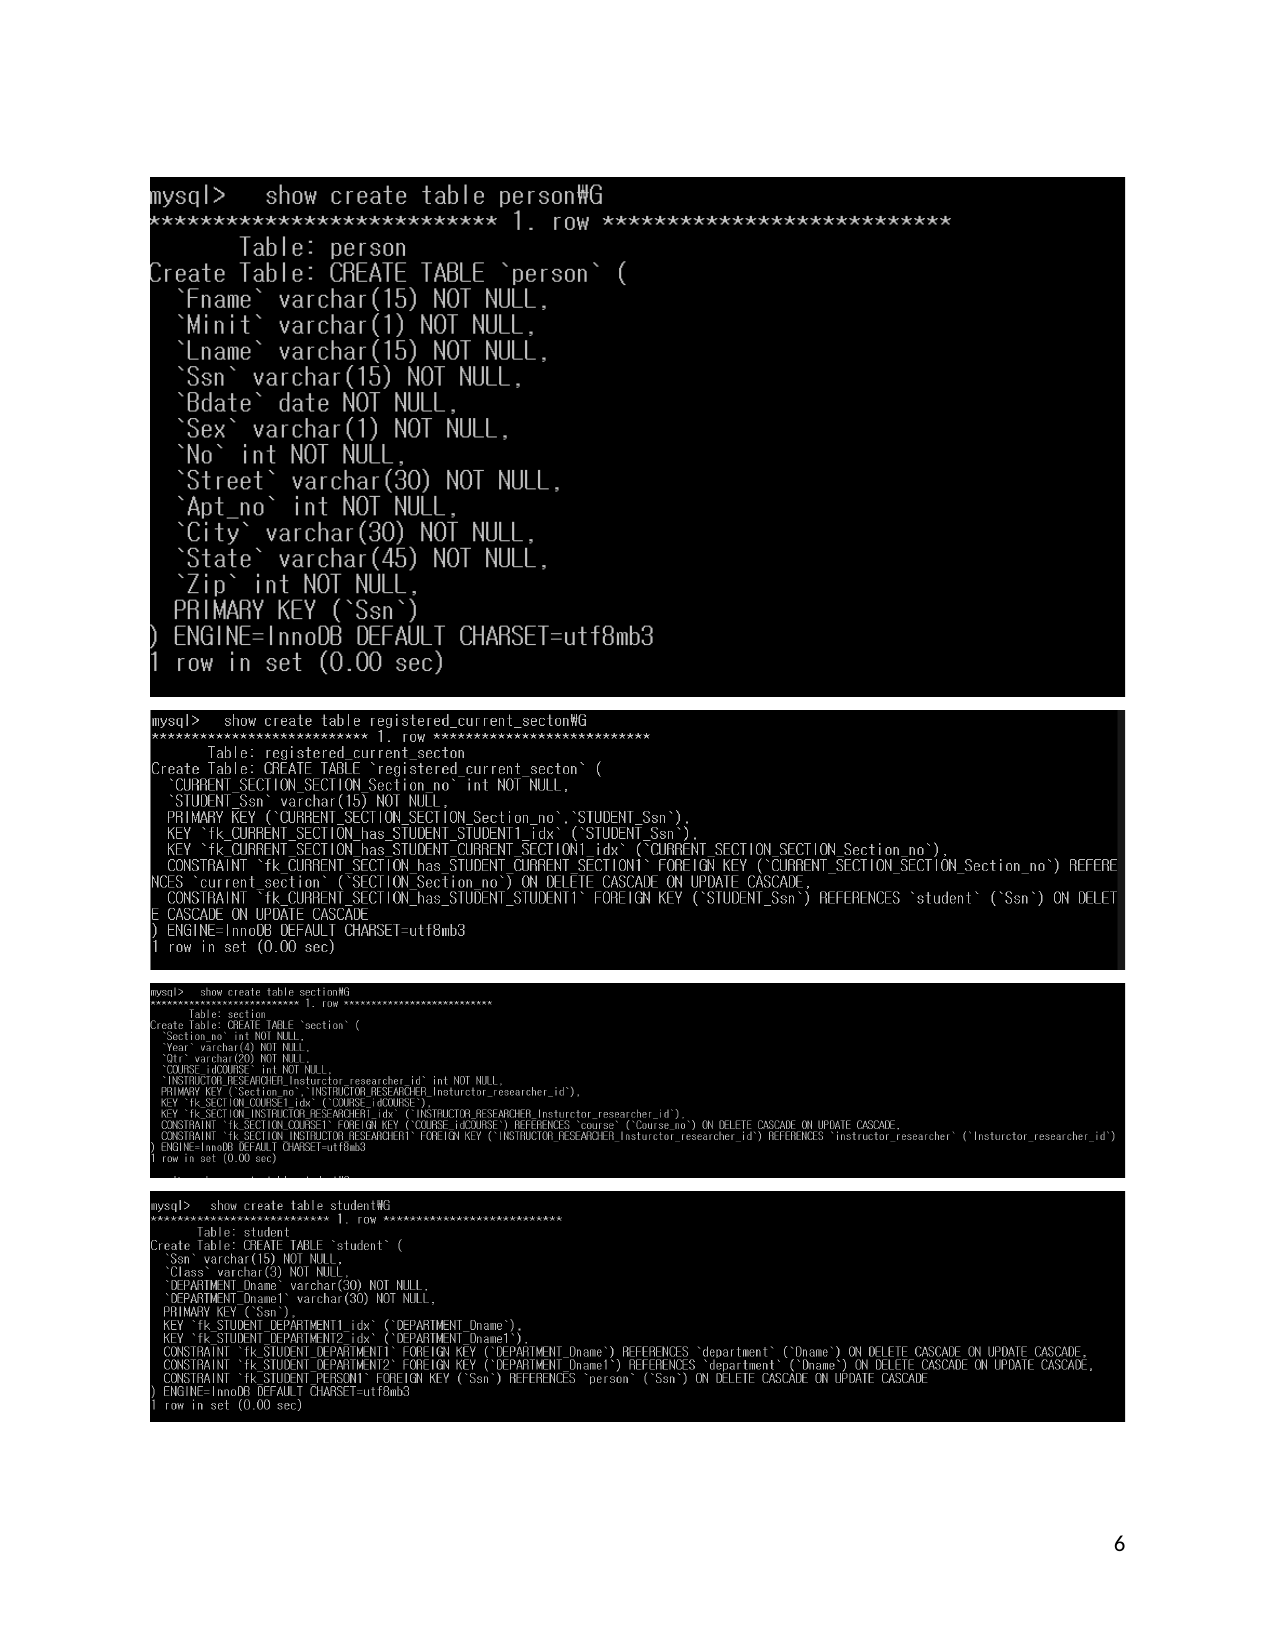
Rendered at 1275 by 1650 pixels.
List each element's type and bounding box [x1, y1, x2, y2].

picture [150, 710, 1125, 970]
picture [150, 177, 1125, 697]
picture [150, 1191, 1125, 1422]
picture [150, 983, 1125, 1178]
